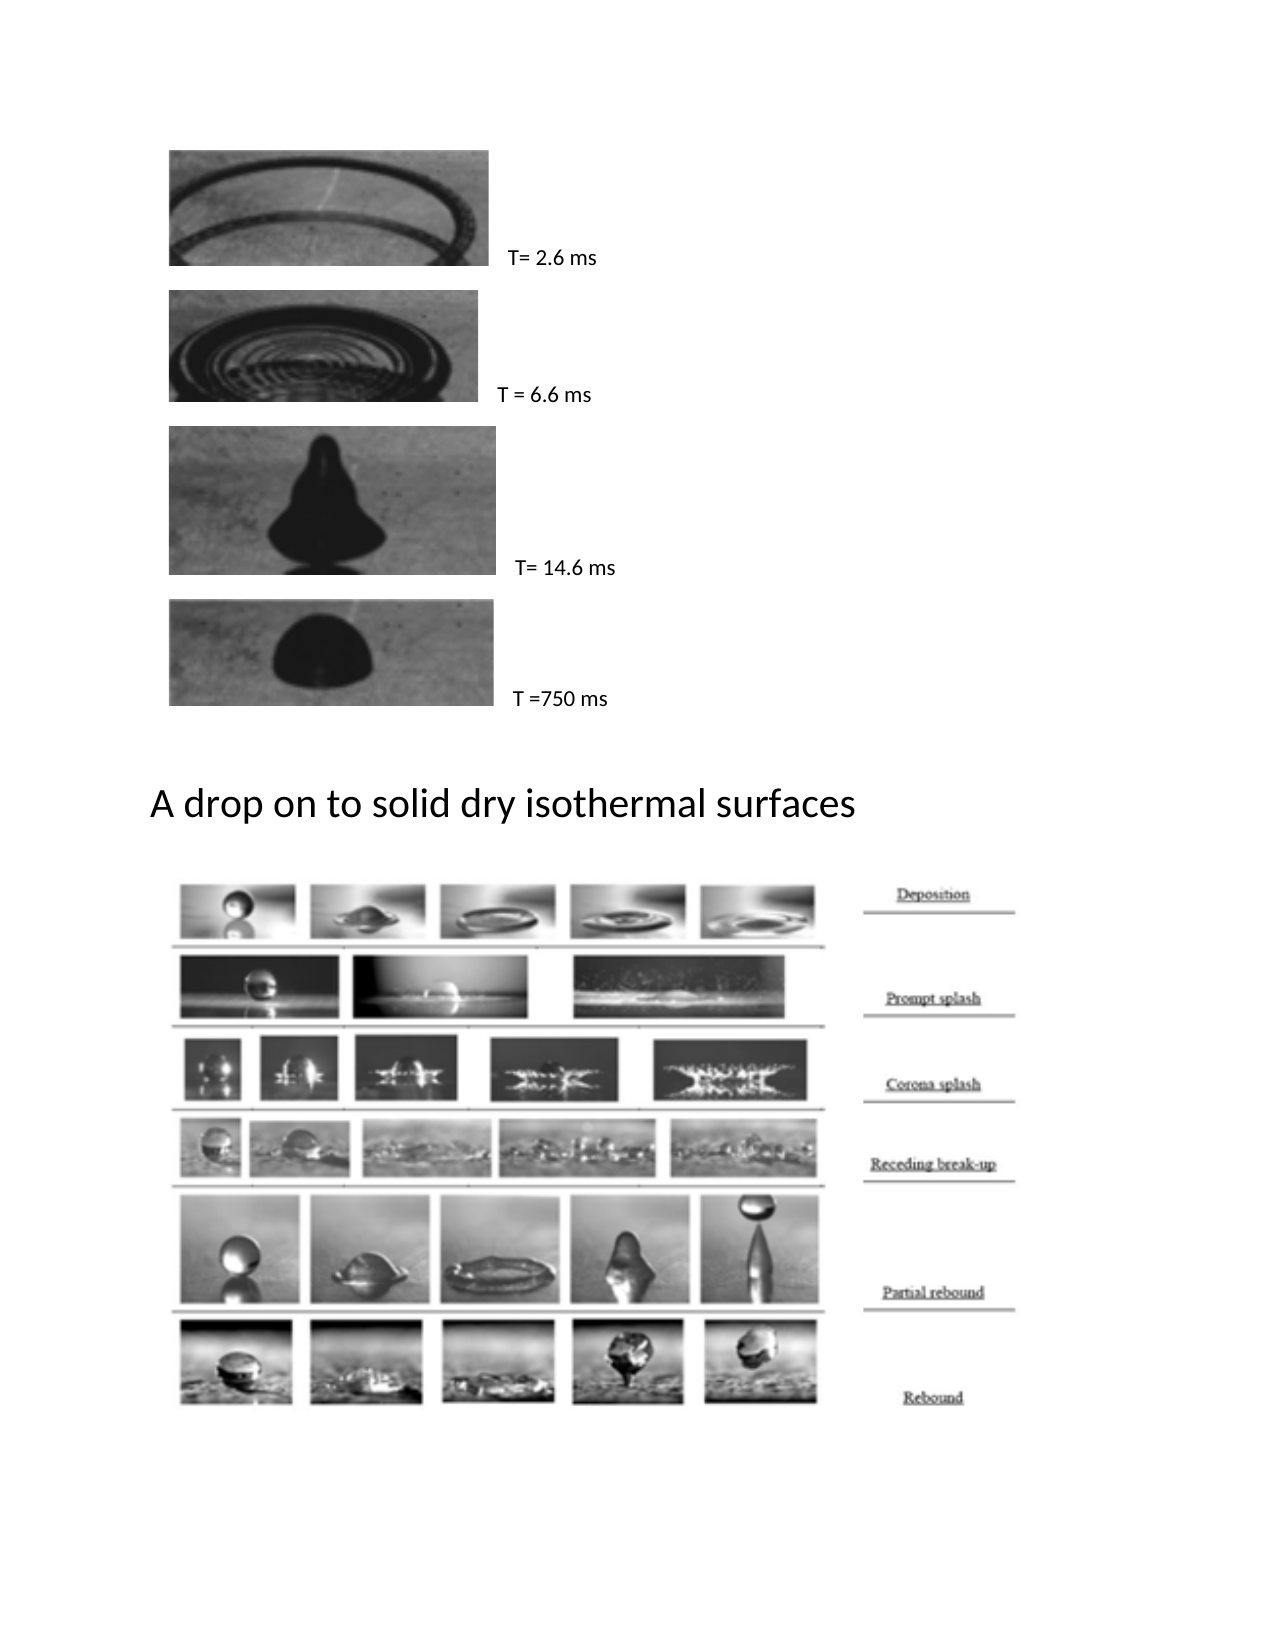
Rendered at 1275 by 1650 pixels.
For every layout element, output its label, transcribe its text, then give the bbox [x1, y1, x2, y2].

text A drop on to solid dry isothermal surfaces [150, 777, 1125, 828]
text T= 14.6 ms [150, 427, 1125, 581]
text T =750 ms [150, 599, 1125, 712]
text T= 2.6 ms [150, 150, 1125, 271]
text T = 6.6 ms [150, 290, 1125, 408]
